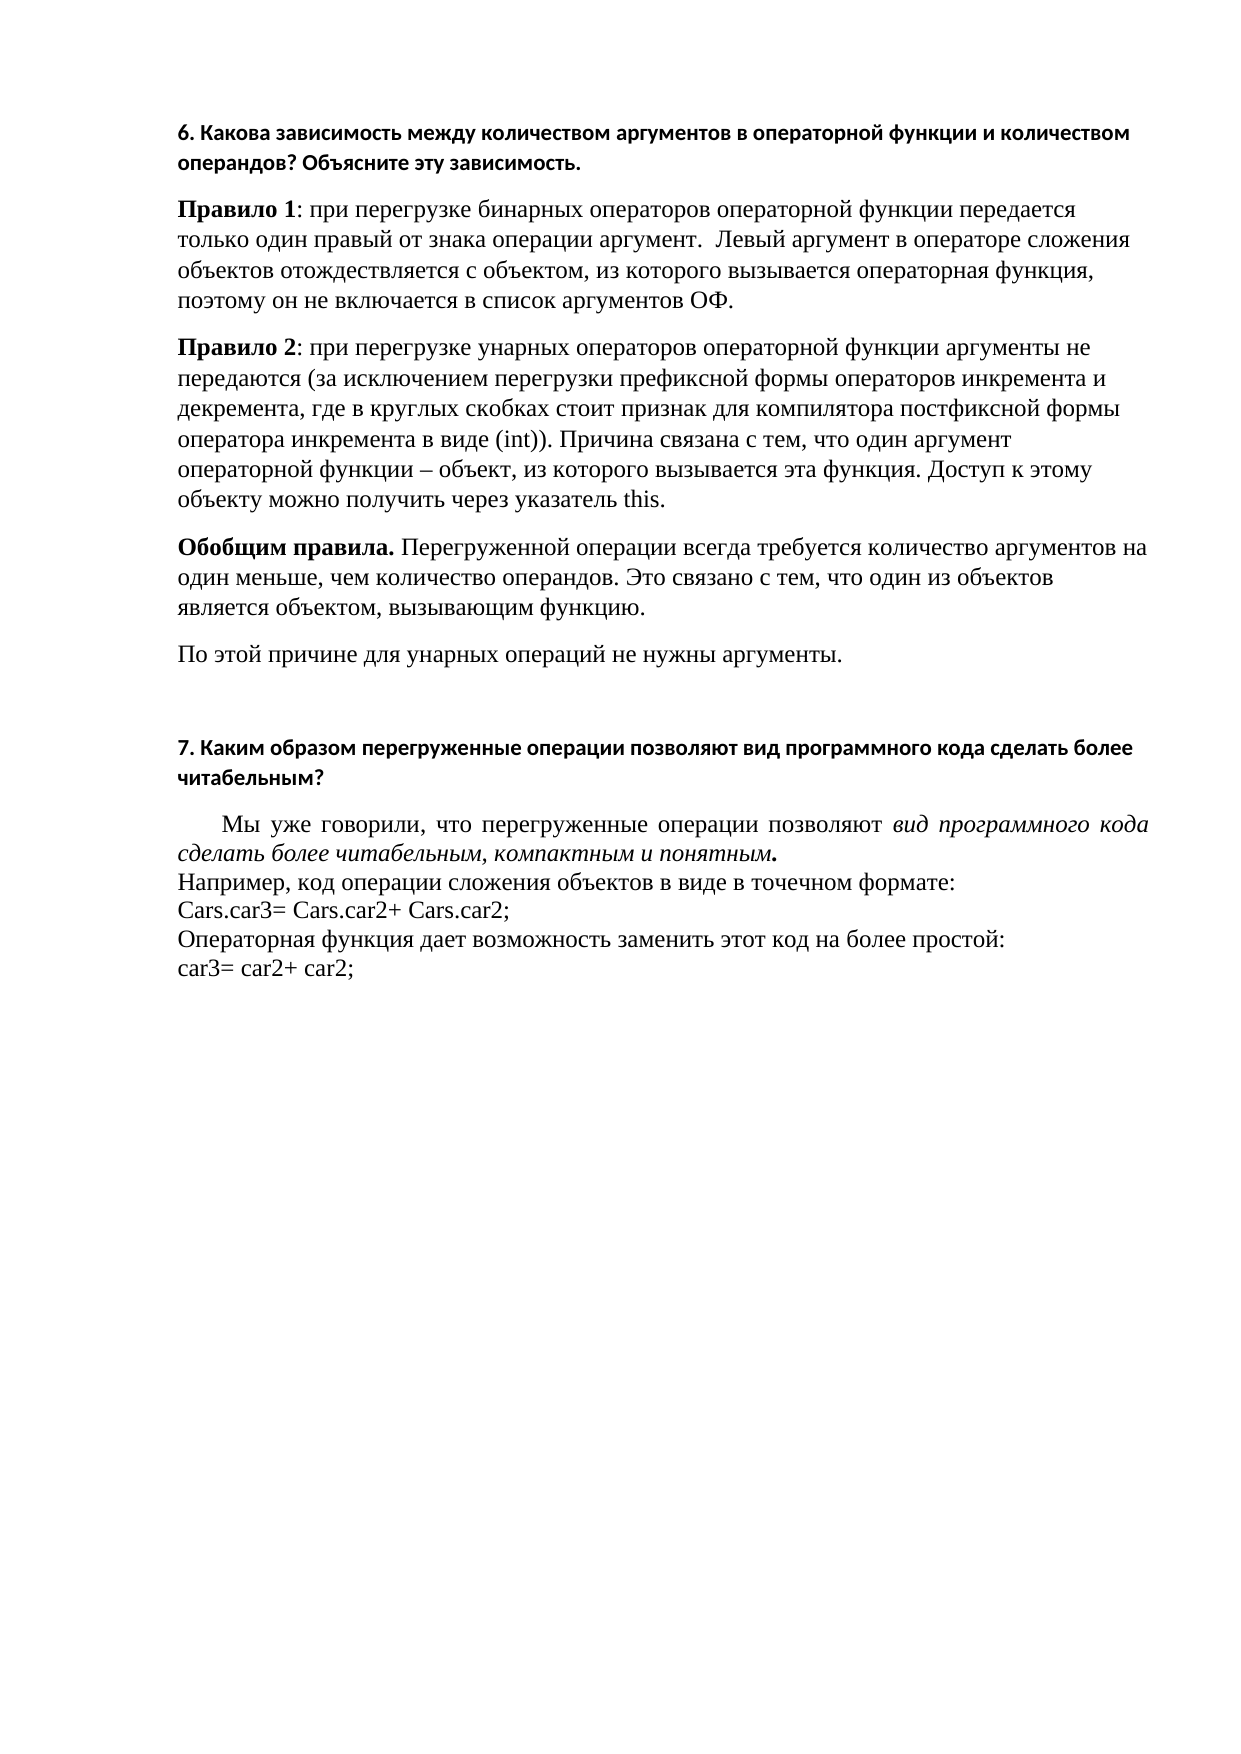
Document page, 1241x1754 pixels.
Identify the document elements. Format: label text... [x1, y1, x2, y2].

text 6. Какова зависимость между количеством аргументов в операторной функции и количеством операндов? Объясните эту зависимость. [177, 118, 1152, 176]
text Правило 1: при перегрузке бинарных операторов операторной функции передается только один правый от знака операции аргумент. Левый аргумент в операторе сложения объектов отождествляется с объектом, из которого вызывается операторная функция, поэтому он не включается в список аргументов ОФ. [177, 194, 1152, 314]
text car3= car2+ car2; [177, 953, 1152, 982]
text Например, код операции сложения объектов в виде в точечном формате: [177, 867, 1152, 895]
text 7. Каким образом перегруженные операции позволяют вид программного кода сделать более читабельным? [177, 733, 1152, 791]
text Cars.car3= Cars.car2+ Cars.car2; [177, 895, 1152, 924]
text Мы уже говорили, что перегруженные операции позволяют вид программного кода сделать более читабельным, компактным и понятным. [177, 809, 1152, 867]
text По этой причине для унарных операций не нужны аргументы. [177, 639, 1152, 668]
text Операторная функция дает возможность заменить этот код на более простой: [177, 924, 1152, 953]
text Обобщим правила. Перегруженной операции всегда требуется количество аргументов на один меньше, чем количество операндов. Это связано с тем, что один из объектов является объектом, вызывающим функцию. [177, 532, 1152, 621]
text Правило 2: при перегрузке унарных операторов операторной функции аргументы не передаются (за исключением перегрузки префиксной формы операторов инкремента и декремента, где в круглых скобках стоит признак для компилятора постфиксной формы оператора инкремента в виде (int)). Причина связана с тем, что один аргумент операторной функции – объект, из которого вызывается эта функция. Доступ к этому объекту можно получить через указатель this. [177, 332, 1152, 513]
